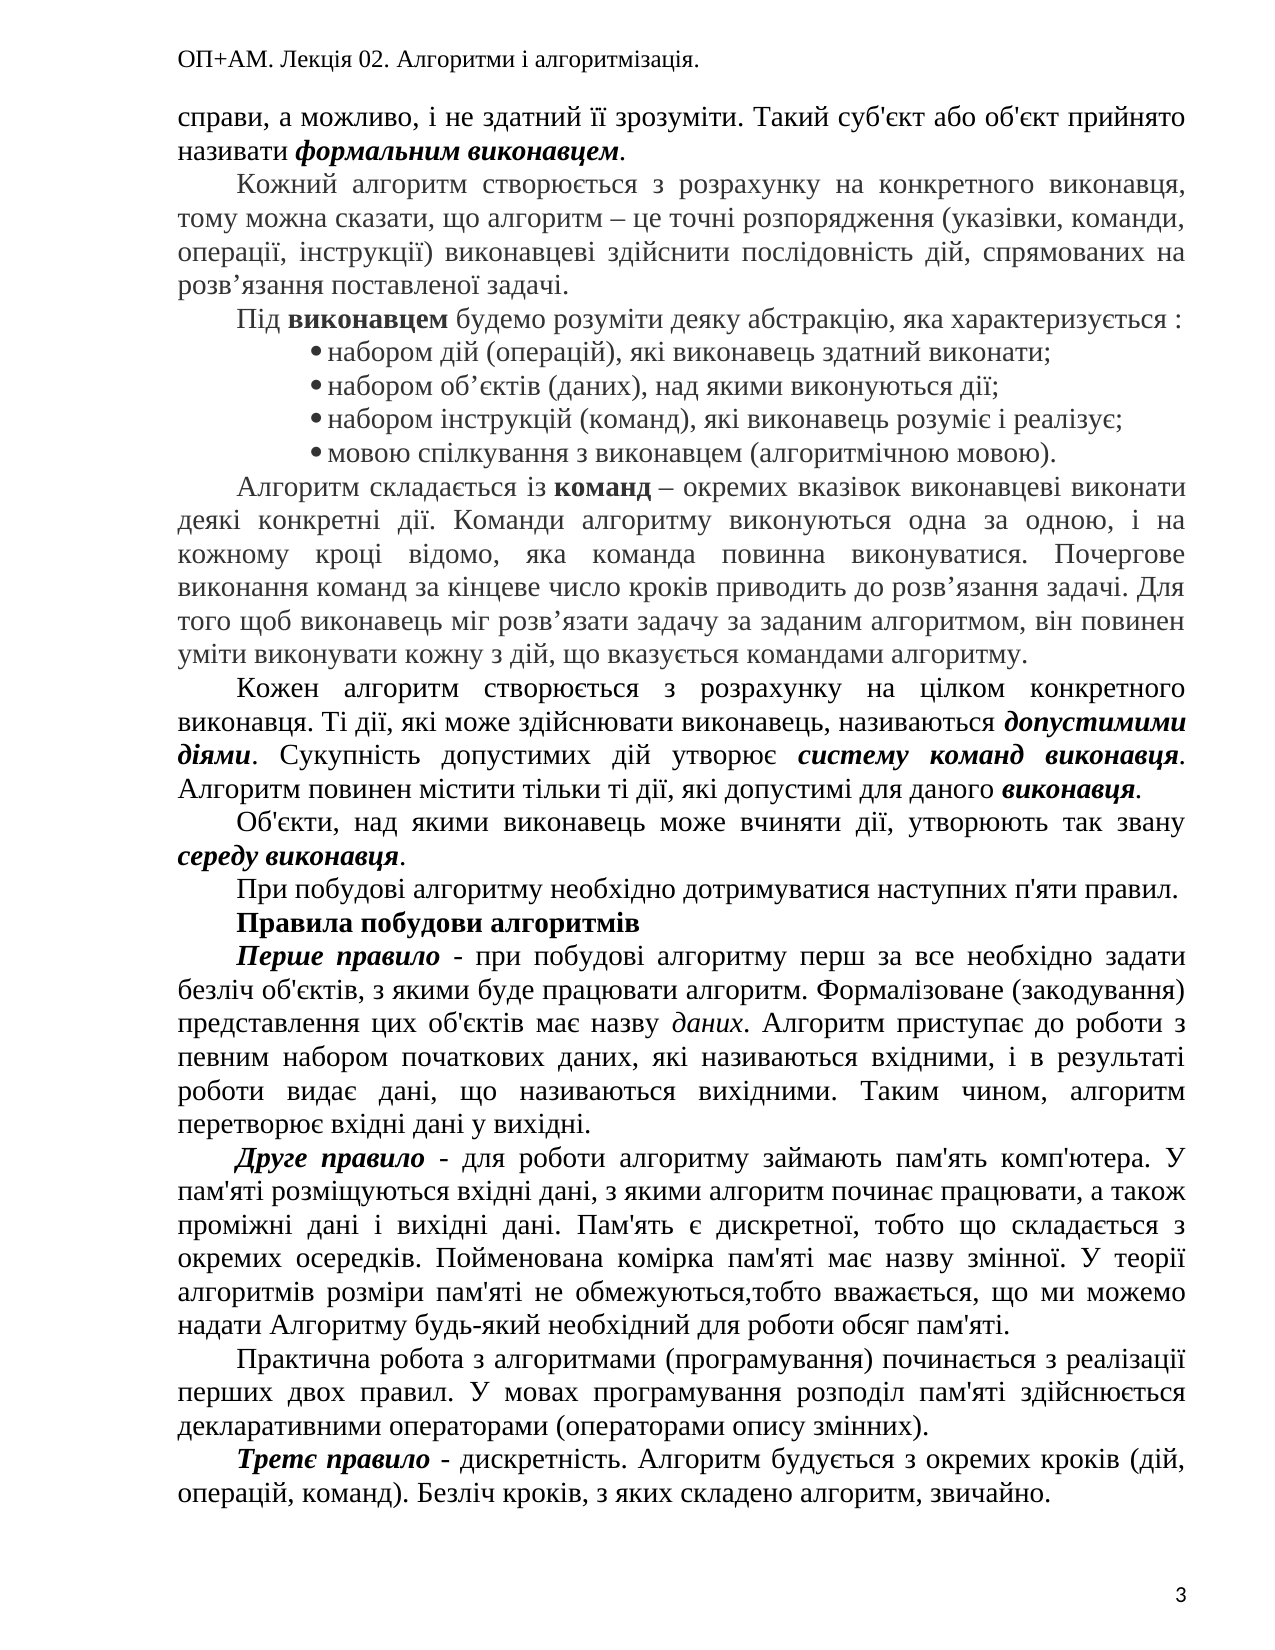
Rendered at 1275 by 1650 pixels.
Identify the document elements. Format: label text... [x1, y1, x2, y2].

text Об'єкти, над якими виконавець може вчиняти дії, утворюють так звану середу виконавця. [177, 804, 1186, 871]
text Кожний алгоритм створюється з розрахунку на конкретного виконавця, тому можна сказати, що алгоритм – це точні розпорядження (указівки, команди, операції, інструкції) виконавцеві здійснити послідовність дій, спрямованих на розв’язання поставленої задачі. [177, 167, 1186, 301]
text Кожен алгоритм створюється з розрахунку на цілком конкретного виконавця. Ті дії, які може здійснювати виконавець, називаються допустимими діями. Сукупність допустимих дій утворює систему команд виконавця. Алгоритм повинен містити тільки ті дії, які допустимі для даного виконавця. [177, 670, 1186, 804]
text Практична робота з алгоритмами (програмування) починається з реалізації перших двох правил. У мовах програмування розподіл пам'яті здійснюється декларативними операторами (операторами опису змінних). [177, 1341, 1186, 1442]
list мовою спілкування з виконавцем (алгоритмічною мовою). [252, 435, 1186, 469]
list набором інструкцій (команд), які виконавець розуміє і реалізує; [252, 402, 1186, 435]
text Правила побудови алгоритмів [177, 905, 1186, 938]
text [177, 99, 1186, 167]
text Третє правило - дискретність. Алгоритм будується з окремих кроків (дій, операцій, команд). Безліч кроків, з яких складено алгоритм, звичайно. [177, 1442, 1186, 1509]
text Під виконавцем будемо розуміти деяку абстракцію, яка характеризується : [177, 301, 1186, 334]
text Друге правило - для роботи алгоритму займають пам'ять комп'ютера. У пам'яті розміщуються вхідні дані, з якими алгоритм починає працювати, а також проміжні дані і вихідні дані. Пам'ять є дискретної, тобто що складається з окремих осередків. Пойменована комірка пам'яті має назву змінної. У теорії алгоритмів розміри пам'яті не обмежуються,тобто вважається, що ми можемо надати Алгоритму будь-який необхідний для роботи обсяг пам'яті. [177, 1140, 1186, 1341]
list набором об’єктів (даних), над якими виконуються дії; [252, 368, 1186, 402]
text Алгоритм складається із команд – окремих вказівок виконавцеві виконати деякі конкретні дії. Команди алгоритму виконуються одна за одною, і на кожному кроці відомо, яка команда повинна виконуватися. Почергове виконання команд за кінцеве число кроків приводить до розв’язання задачі. Для того щоб виконавець міг розв’язати задачу за заданим алгоритмом, він повинен уміти виконувати кожну з дій, що вказується командами алгоритму. [177, 469, 1186, 670]
list набором дій (операцій), які виконавець здатний виконати; [252, 334, 1186, 368]
text Перше правило - при побудові алгоритму перш за все необхідно задати безліч об'єктів, з якими буде працювати алгоритм. Формалізоване (закодування) представлення цих об'єктів має назву даних. Алгоритм приступає до роботи з певним набором початкових даних, які називаються вхідними, і в результаті роботи видає дані, що називаються вихідними. Таким чином, алгоритм перетворює вхідні дані у вихідні. [177, 938, 1186, 1140]
text При побудові алгоритму необхідно дотримуватися наступних п'яти правил. [177, 871, 1186, 905]
